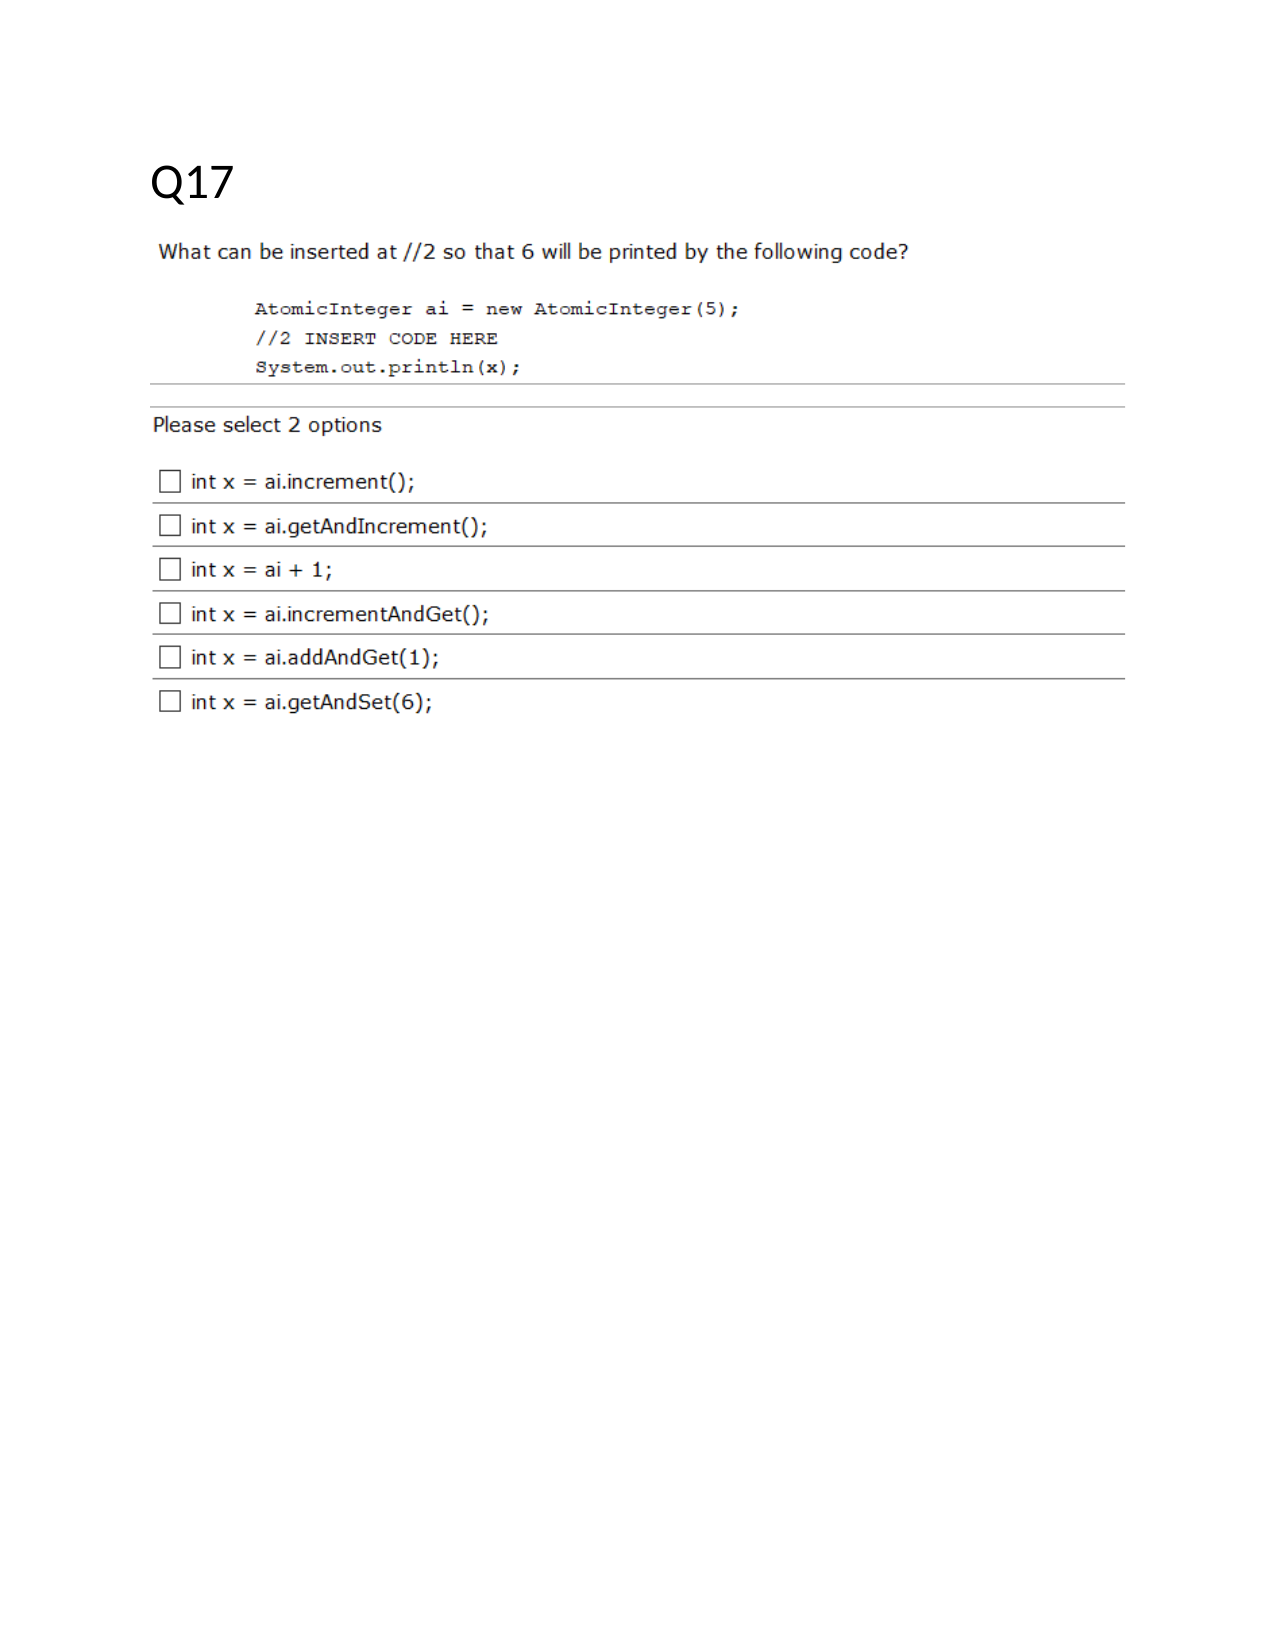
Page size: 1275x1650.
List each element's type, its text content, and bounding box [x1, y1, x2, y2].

picture [150, 232, 1125, 735]
text Q17 [150, 150, 1125, 211]
